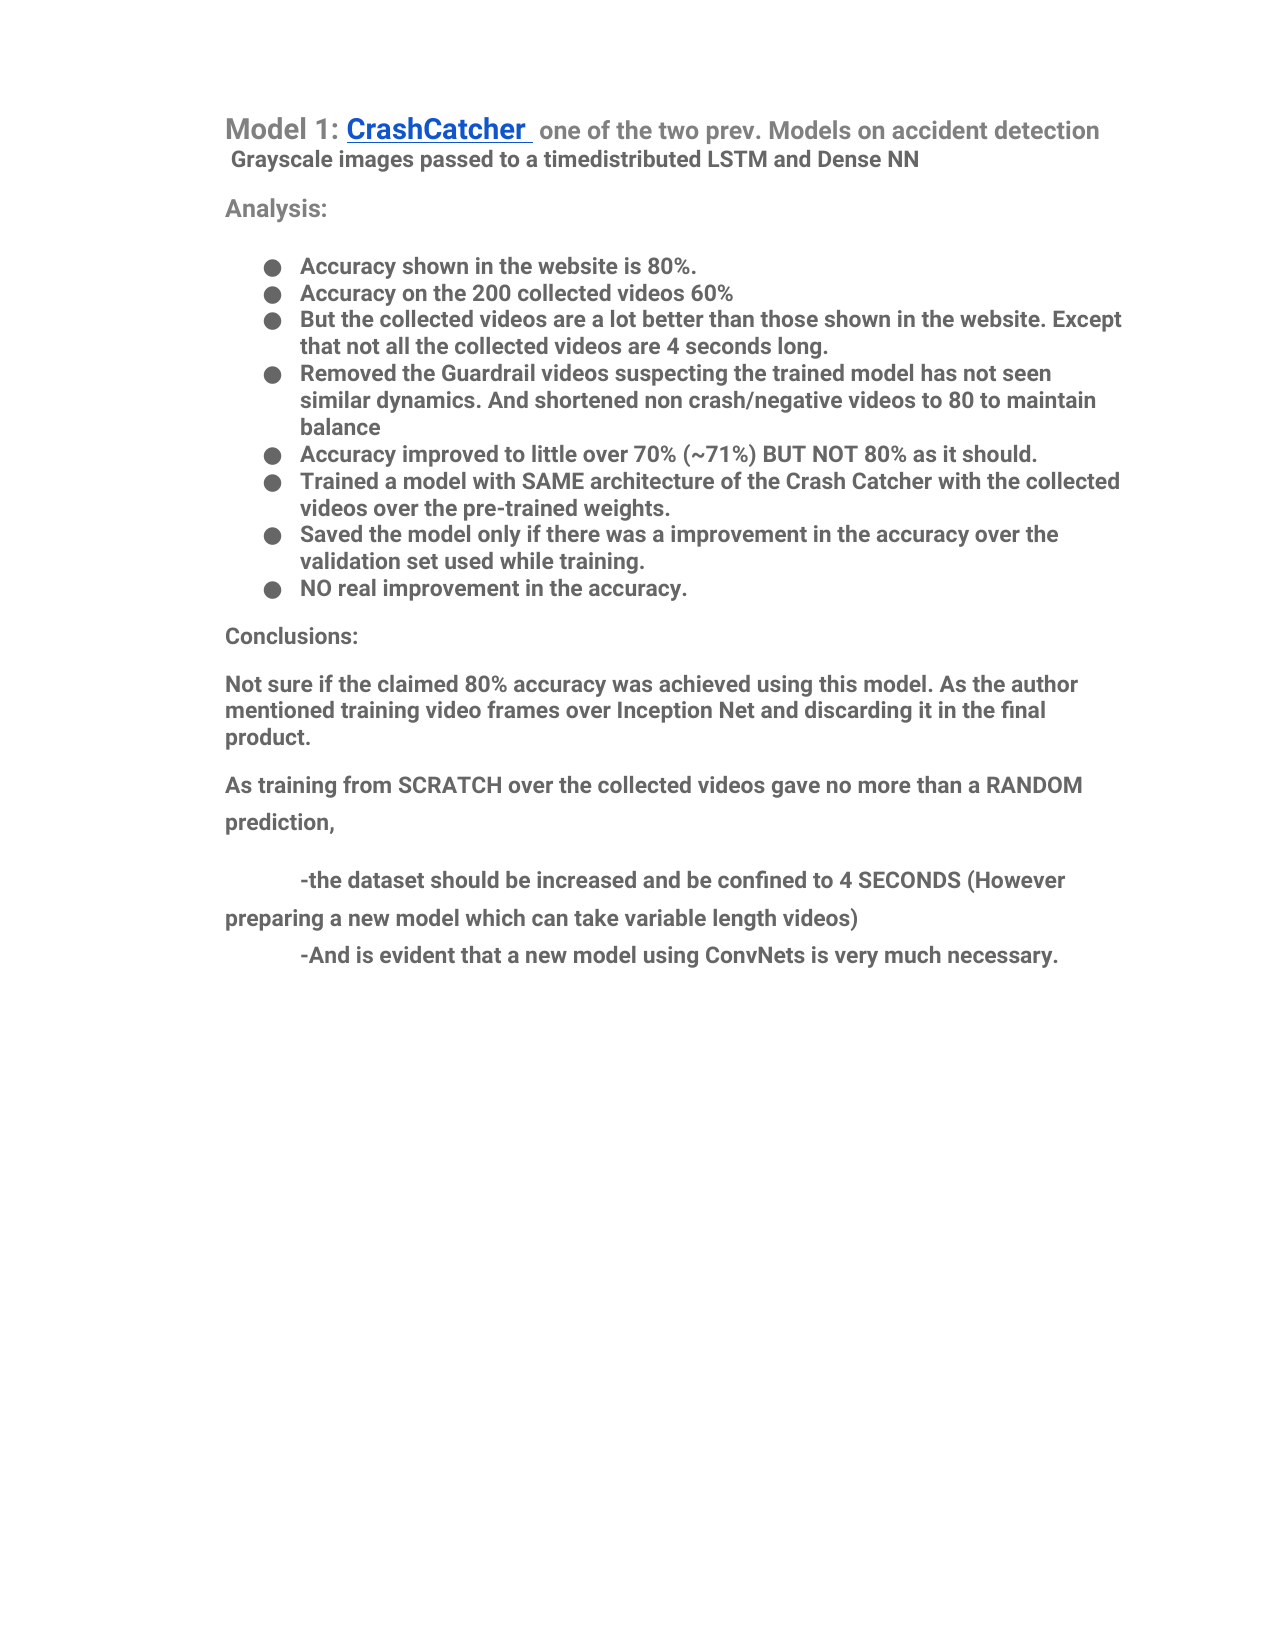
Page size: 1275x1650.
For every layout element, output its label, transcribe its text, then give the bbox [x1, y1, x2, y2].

text -the dataset should be increased and be confined to 4 SECONDS (However preparing a new model which can take variable length videos) [225, 868, 1125, 932]
list NO real improvement in the accuracy. [262, 575, 1125, 602]
text Not sure if the claimed 80% accuracy was achieved using this model. As the author mentioned training video frames over Inception Net and discarding it in the final product. [225, 671, 1125, 751]
list But the collected videos are a lot better than those shown in the website. Except that not all the collected videos are 4 seconds long. [262, 307, 1125, 360]
text Model 1: CrashCatcher one of the two prev. Models on accident detection [150, 112, 1125, 147]
text -And is evident that a new model using ConvNets is very much necessary. [150, 942, 1125, 969]
list Trained a model with SAME architecture of the Crash Catcher with the collected videos over the pre-trained weights. [262, 468, 1125, 522]
text Analysis: [150, 194, 1125, 224]
list Removed the Guardrail videos suspecting the trained model has not seen similar dynamics. And shortened non crash/negative videos to 80 to maintain balance [262, 360, 1125, 441]
list Accuracy on the 200 collected videos 60% [262, 280, 1125, 307]
list Accuracy shown in the website is 80%. [262, 253, 1125, 280]
text Grayscale images passed to a timedistributed LSTM and Dense NN [150, 147, 1125, 173]
list Saved the model only if there was a improvement in the accuracy over the validation set used while training. [262, 522, 1125, 575]
text As training from SCRATCH over the collected videos gave no more than a RANDOM prediction, [225, 772, 1125, 836]
list Accuracy improved to little over 70% (~71%) BUT NOT 80% as it should. [262, 441, 1125, 468]
text Conclusions: [225, 623, 1125, 650]
